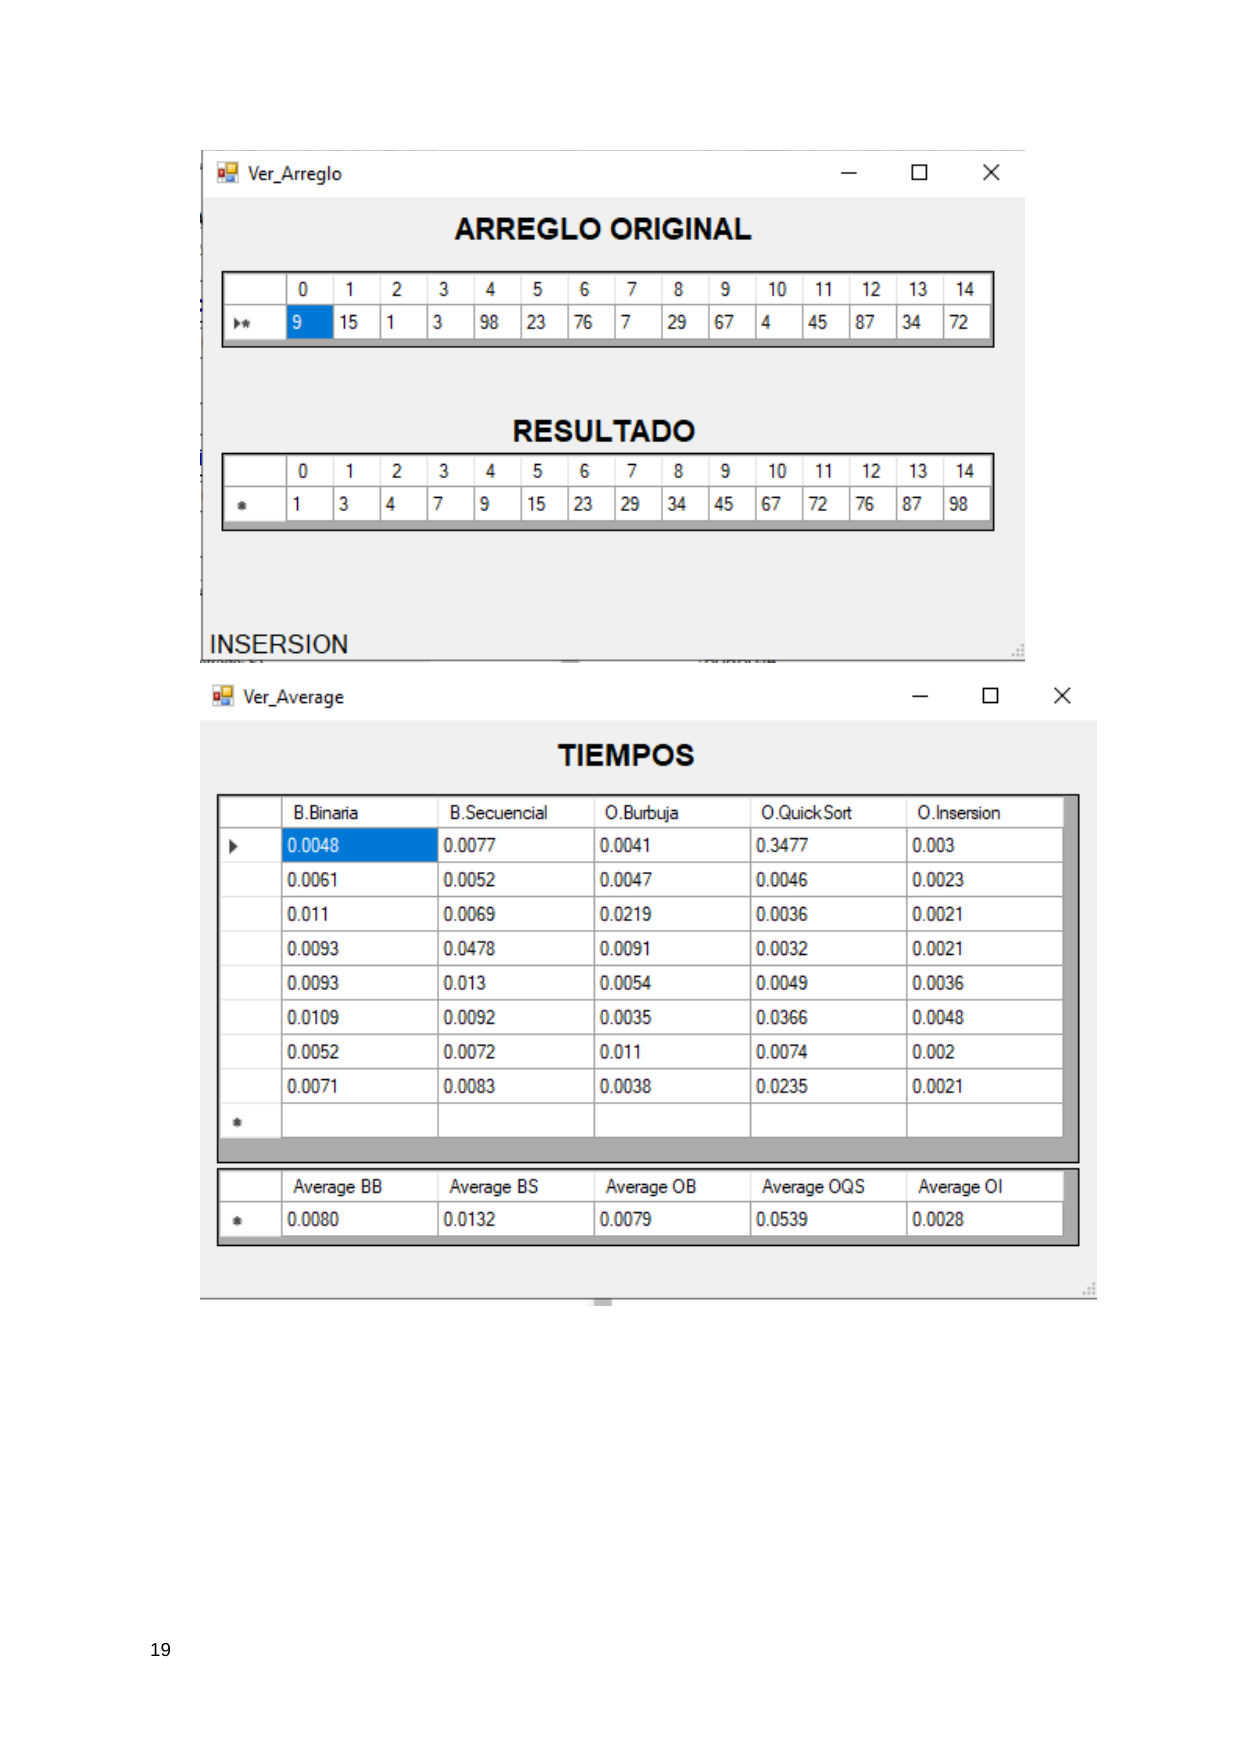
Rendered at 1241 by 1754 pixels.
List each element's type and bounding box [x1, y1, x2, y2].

picture [200, 677, 1097, 1306]
picture [200, 150, 1025, 663]
